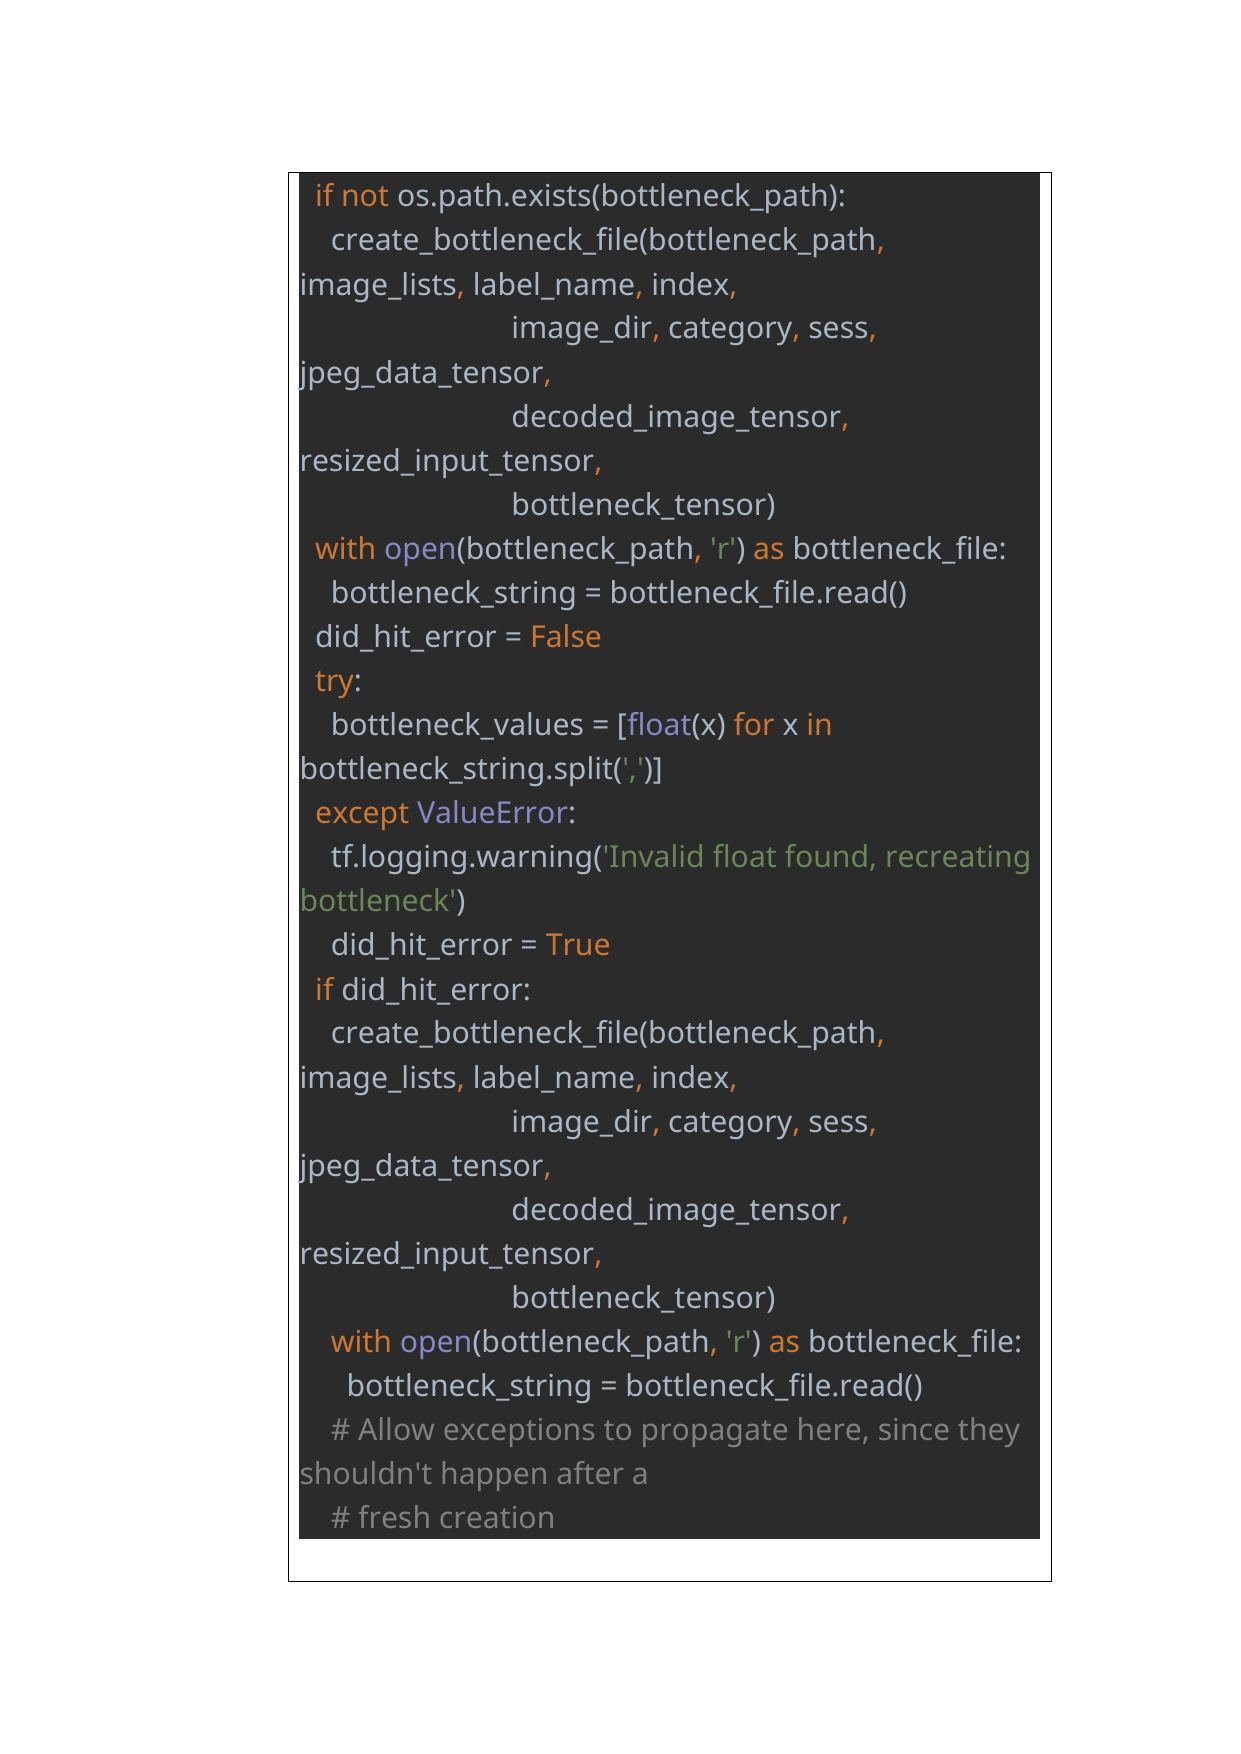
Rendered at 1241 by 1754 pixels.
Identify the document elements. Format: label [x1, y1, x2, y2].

table_header [289, 173, 1051, 1581]
